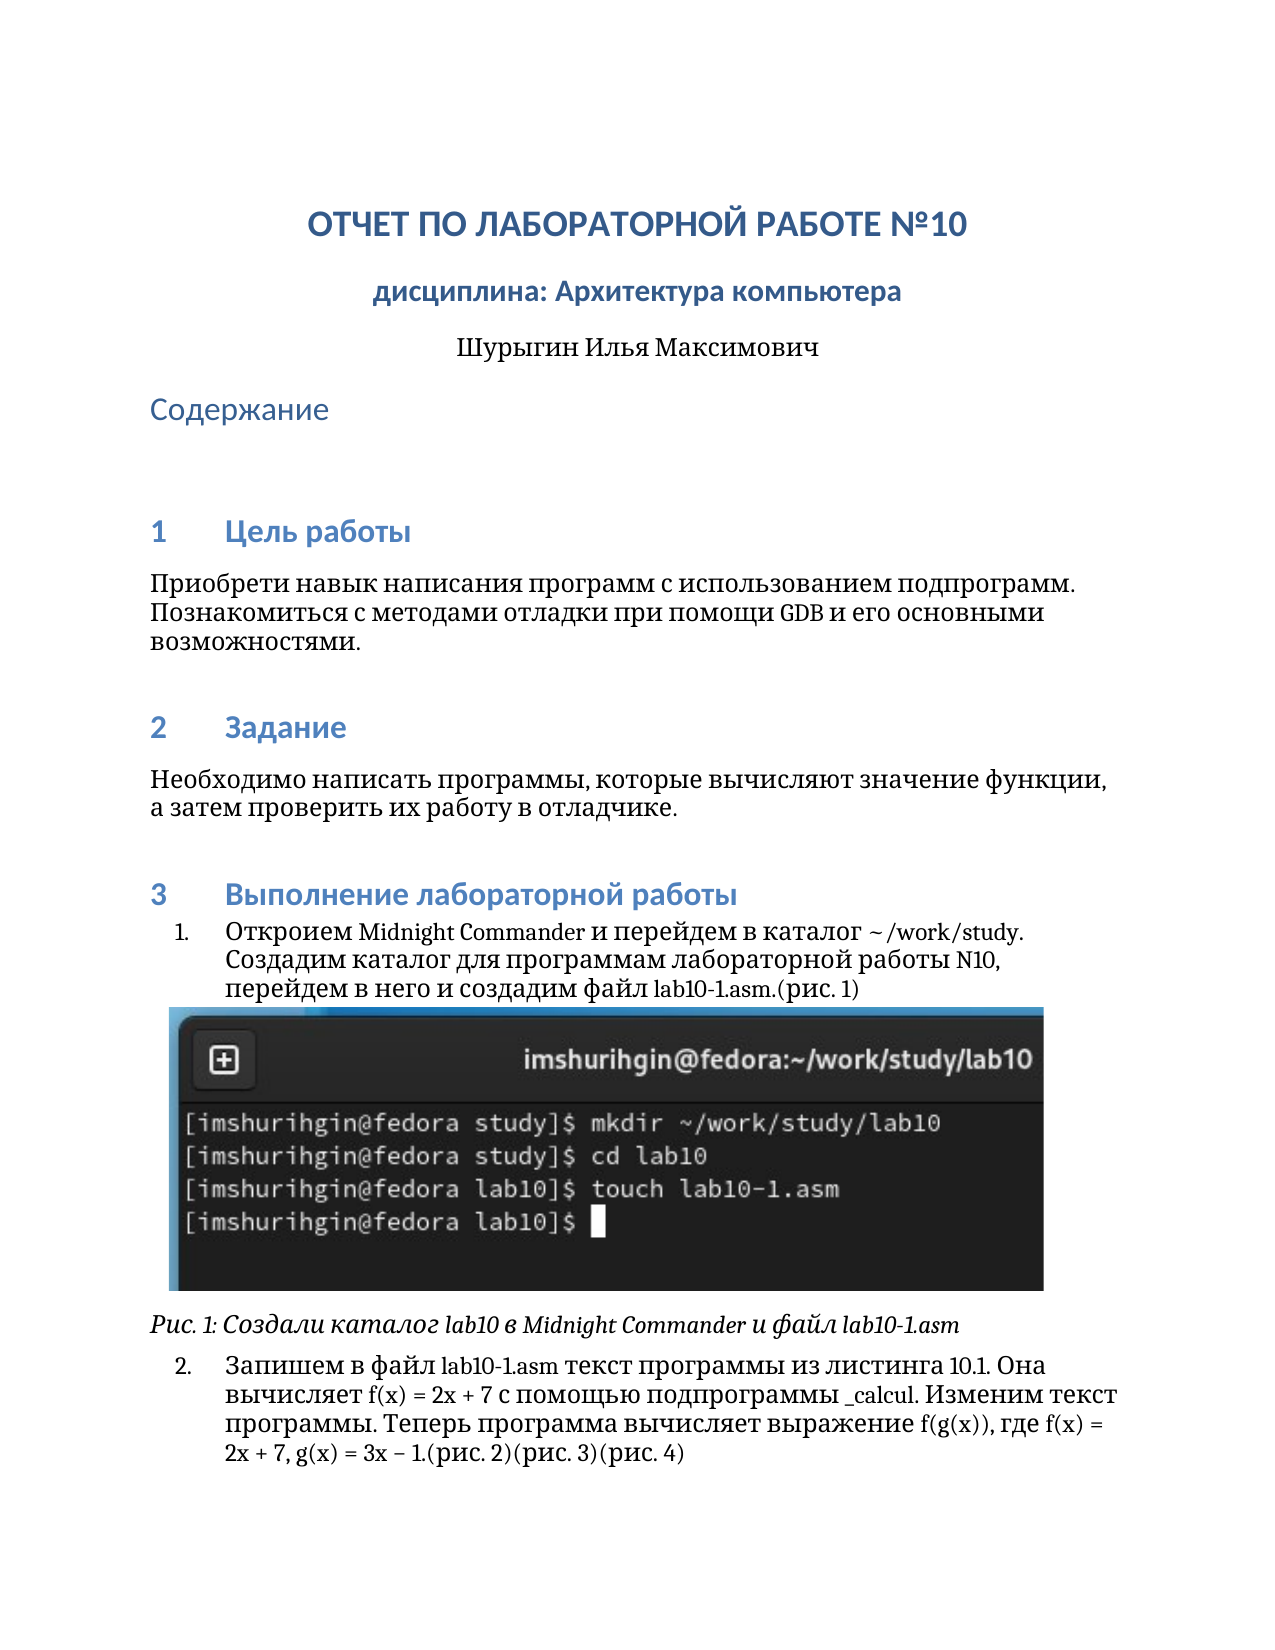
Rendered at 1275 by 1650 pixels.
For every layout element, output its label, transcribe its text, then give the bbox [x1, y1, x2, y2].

picture [168, 1007, 1044, 1291]
subtitle дисциплина: Архитектура компьютера [150, 271, 1125, 309]
subtitle 1 Цель работы [150, 510, 1125, 551]
text Рис. 1: Создали каталог lab10 в Midnight Commander и файл lab10-1.asm [150, 1311, 1125, 1340]
text Шурыгин Илья Максимович [150, 334, 1125, 363]
title ОТЧЕТ ПО ЛАБОРАТОРНОЙ РАБОТЕ №10 [150, 200, 1125, 246]
list Запишем в файл lab10-1.asm текст программы из листинга 10.1. Она вычисляет f(x) = 2x + 7 с помощью подпрограммы _calcul. Изменим текст программы. Теперь программа вычисляет выражение f(g(x)), где f(x) = 2x + 7, g(x) = 3x − 1.(рис. 2)(рис. 3)(рис. 4) [175, 1352, 1125, 1467]
text Приобрети навык написания программ с использованием подпрограмм. Познакомиться с методами отладки при помощи GDB и его основными возможностями. [150, 570, 1125, 656]
list Откроием Midnight Commander и перейдем в каталог ~/work/study. Создадим каталог для программам лабораторной работы N10, перейдем в него и создадим файл lab10-1.asm.(рис. 1) [175, 918, 1125, 1004]
text Необходимо написать программы, которые вычисляют значение функции, а затем проверить их работу в отладчике. [150, 766, 1125, 823]
subtitle 3 Выполнение лабораторной работы [150, 873, 1125, 914]
subtitle 2 Задание [150, 706, 1125, 747]
